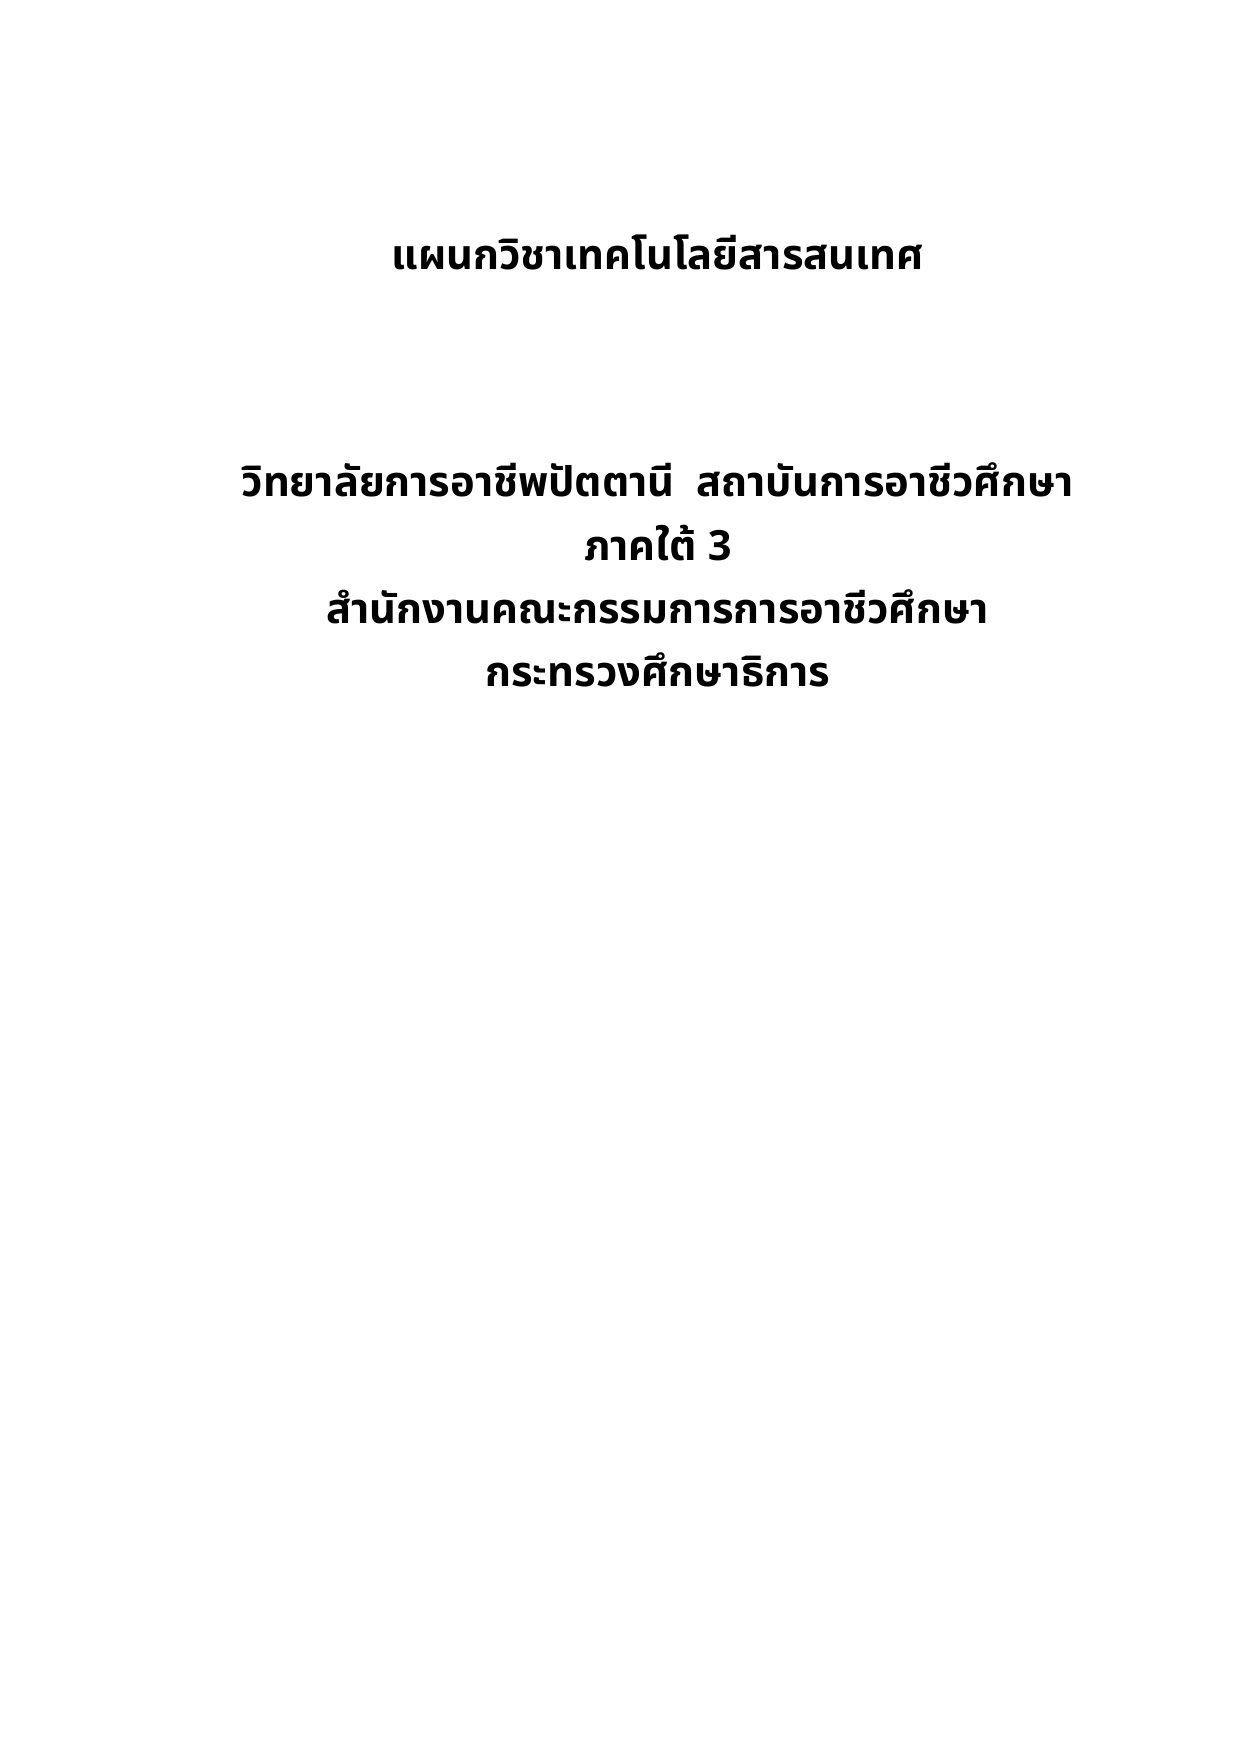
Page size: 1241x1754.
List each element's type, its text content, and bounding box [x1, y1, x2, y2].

text สำนักงานคณะกรรมการการอาชีวศึกษา [225, 579, 1090, 642]
text วิทยาลัยการอาชีพปัตตานี สถาบันการอาชีวศึกษาภาคใต้ 3 [225, 453, 1090, 579]
text กระทรวงศึกษาธิการ [225, 642, 1090, 705]
text แผนกวิชาเทคโนโลยีสารสนเทศ [225, 225, 1090, 288]
